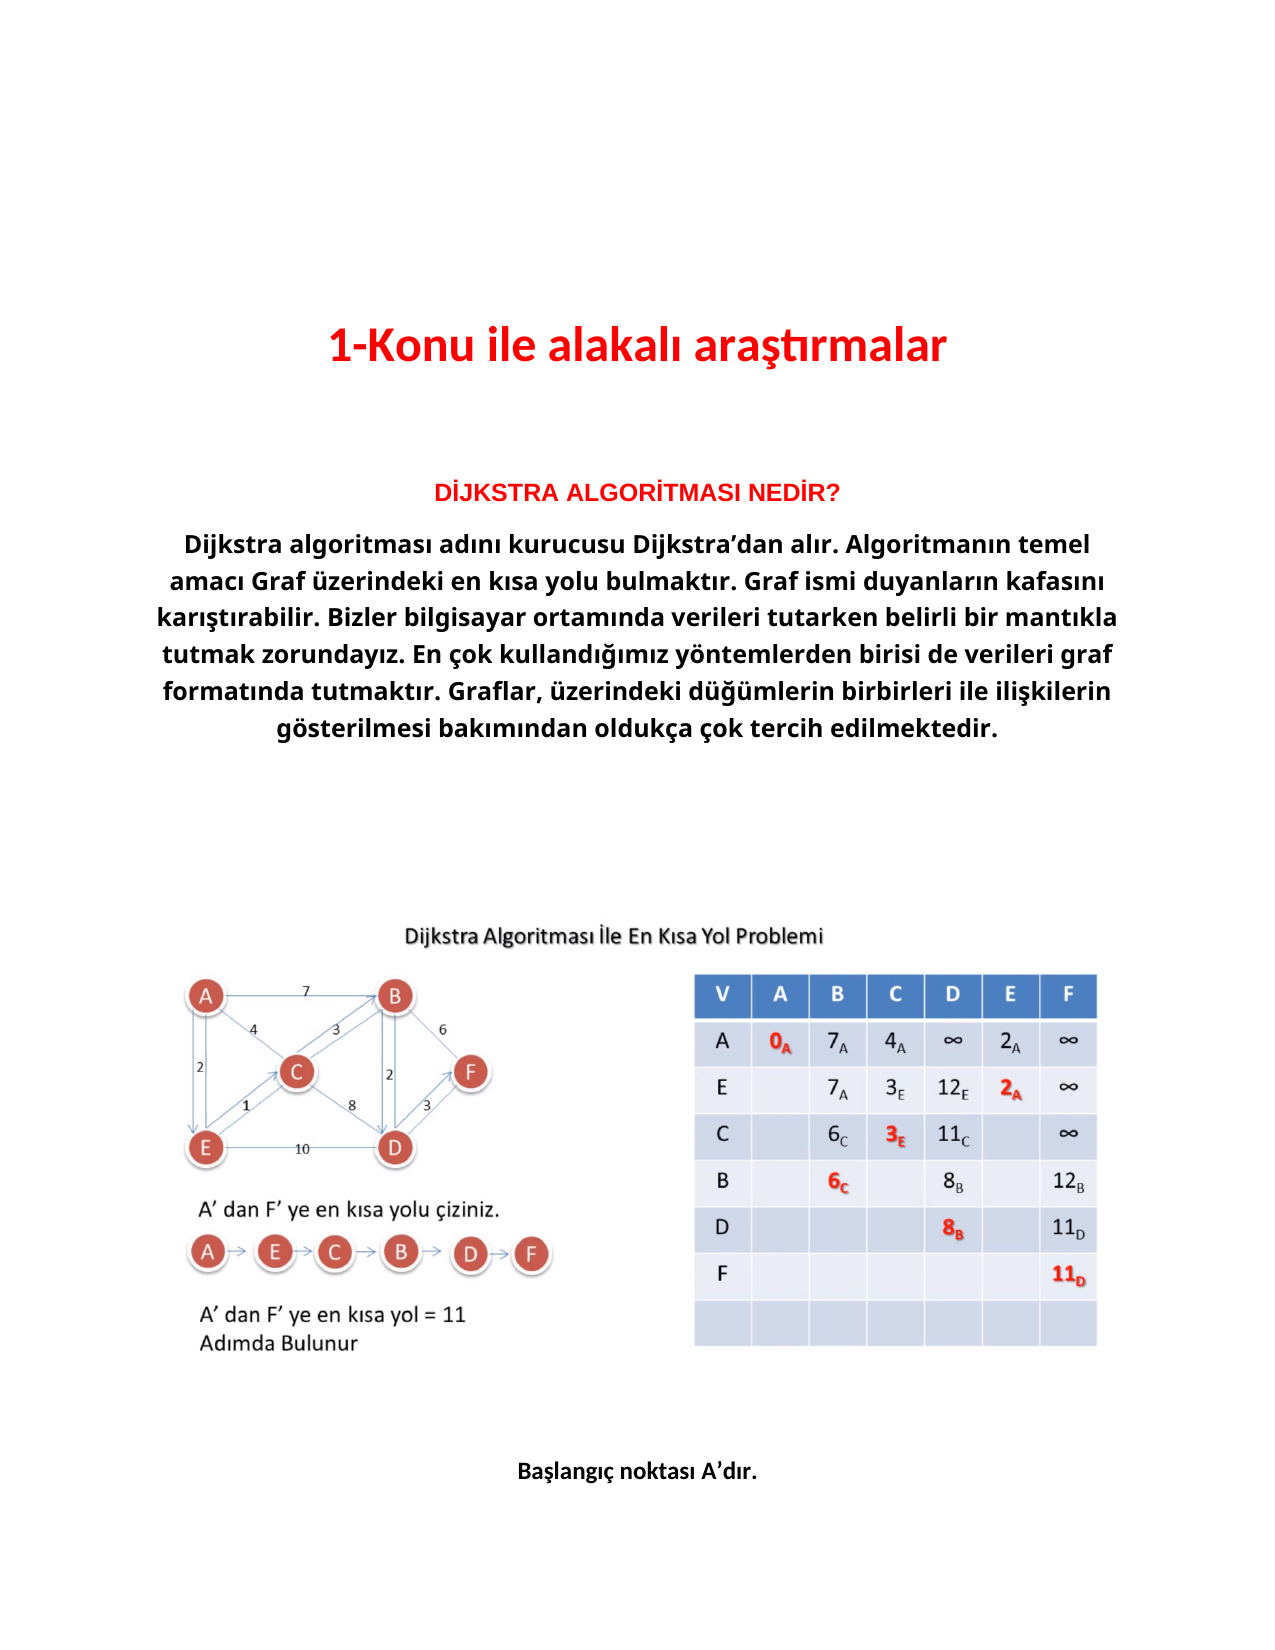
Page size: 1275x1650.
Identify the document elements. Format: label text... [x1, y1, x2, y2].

text Dijkstra algoritması adını kurucusu Dijkstra’dan alır. Algoritmanın temel amacı Graf üzerindeki en kısa yolu bulmaktır. Graf ismi duyanların kafasını karıştırabilir. Bizler bilgisayar ortamında verileri tutarken belirli bir mantıkla tutmak zorundayız. En çok kullandığımız yöntemlerden birisi de verileri graf formatında tutmaktır. Graflar, üzerindeki düğümlerin birbirleri ile ilişkilerin gösterilmesi bakımından oldukça çok tercih edilmektedir. [148, 526, 1127, 744]
text 1-Konu ile alakalı araştırmalar [148, 313, 1127, 374]
text DİJKSTRA ALGORİTMASI NEDİR? [148, 478, 1127, 506]
text Başlangıç noktası A’dır. [148, 1455, 1127, 1485]
picture [160, 896, 1120, 1436]
